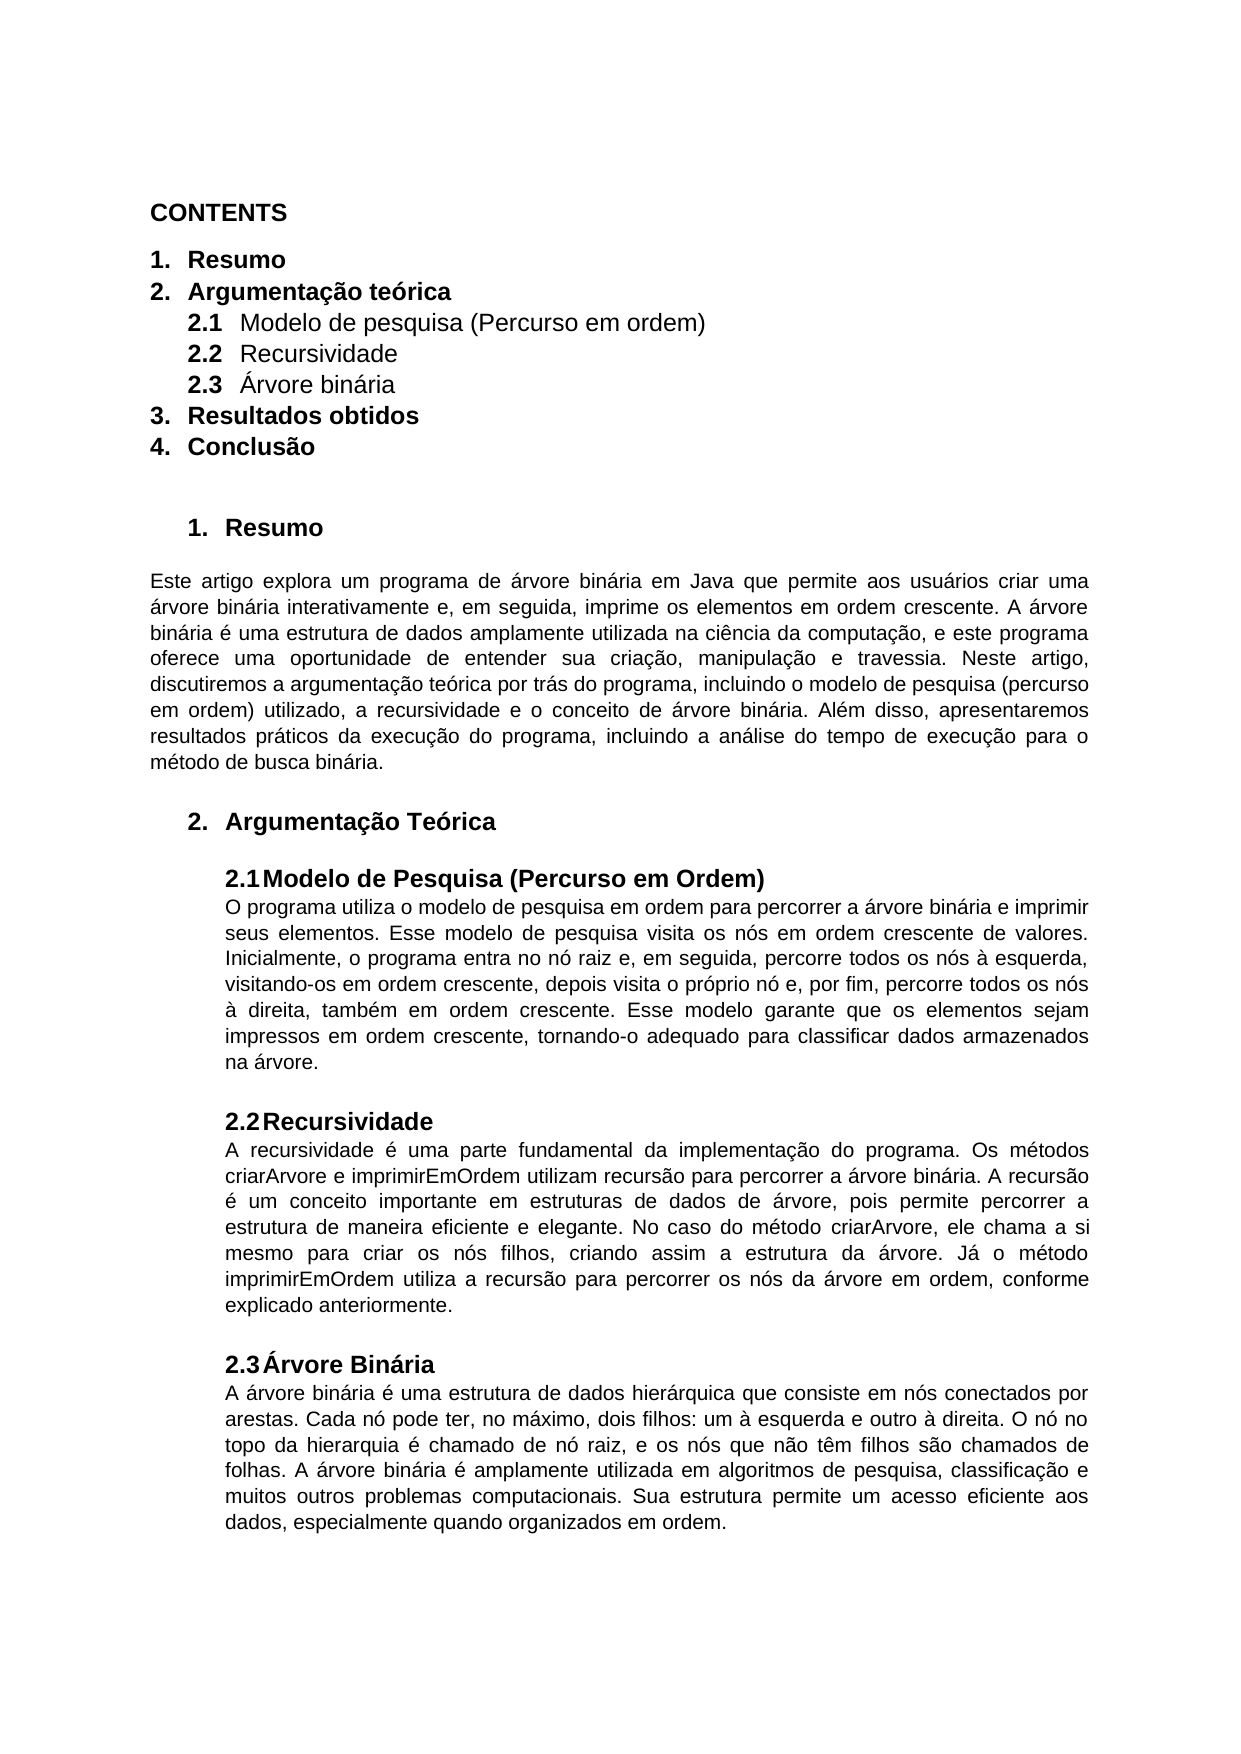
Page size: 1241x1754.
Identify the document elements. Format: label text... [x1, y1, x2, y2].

list Argumentação teórica [150, 276, 1090, 305]
text A árvore binária é uma estrutura de dados hierárquica que consiste em nós conectados por arestas. Cada nó pode ter, no máximo, dois filhos: um à esquerda e outro à direita. O nó no topo da hierarquia é chamado de nó raiz, e os nós que não têm filhos são chamados de folhas. A árvore binária é amplamente utilizada em algoritmos de pesquisa, classificação e muitos outros problemas computacionais. Sua estrutura permite um acesso eficiente aos dados, especialmente quando organizados em ordem. [225, 1381, 1090, 1534]
text CONTENTS [150, 198, 1090, 226]
list Resumo [187, 513, 1090, 541]
text A recursividade é uma parte fundamental da implementação do programa. Os métodos criarArvore e imprimirEmOrdem utilizam recursão para percorrer a árvore binária. A recursão é um conceito importante em estruturas de dados de árvore, pois permite percorrer a estrutura de maneira eficiente e elegante. No caso do método criarArvore, ele chama a si mesmo para criar os nós filhos, criando assim a estrutura da árvore. Já o método imprimirEmOrdem utiliza a recursão para percorrer os nós da árvore em ordem, conforme explicado anteriormente. [225, 1138, 1090, 1317]
list Conclusão [150, 432, 1090, 460]
text O programa utiliza o modelo de pesquisa em ordem para percorrer a árvore binária e imprimir seus elementos. Esse modelo de pesquisa visita os nós em ordem crescente de valores. Inicialmente, o programa entra no nó raiz e, em seguida, percorre todos os nós à esquerda, visitando-os em ordem crescente, depois visita o próprio nó e, por fim, percorre todos os nós à direita, também em ordem crescente. Esse modelo garante que os elementos sejam impressos em ordem crescente, tornando-o adequado para classificar dados armazenados na árvore. [225, 894, 1090, 1073]
text Este artigo explora um programa de árvore binária em Java que permite aos usuários criar uma árvore binária interativamente e, em seguida, imprime os elementos em ordem crescente. A árvore binária é uma estrutura de dados amplamente utilizada na ciência da computação, e este programa oferece uma oportunidade de entender sua criação, manipulação e travessia. Neste artigo, discutiremos a argumentação teórica por trás do programa, incluindo o modelo de pesquisa (percurso em ordem) utilizado, a recursividade e o conceito de árvore binária. Além disso, apresentaremos resultados práticos da execução do programa, incluindo a análise do tempo de execução para o método de busca binária. [150, 569, 1090, 773]
list Argumentação Teórica [187, 807, 1090, 835]
list Modelo de pesquisa (Percurso em ordem) [187, 307, 1090, 336]
list Recursividade [225, 1107, 1090, 1135]
list Resultados obtidos [150, 401, 1090, 429]
list Modelo de Pesquisa (Percurso em Ordem) [225, 863, 1090, 892]
list Resumo [150, 245, 1090, 274]
list Árvore binária [187, 369, 1090, 398]
list Recursividade [187, 338, 1090, 367]
list Árvore Binária [225, 1350, 1090, 1378]
